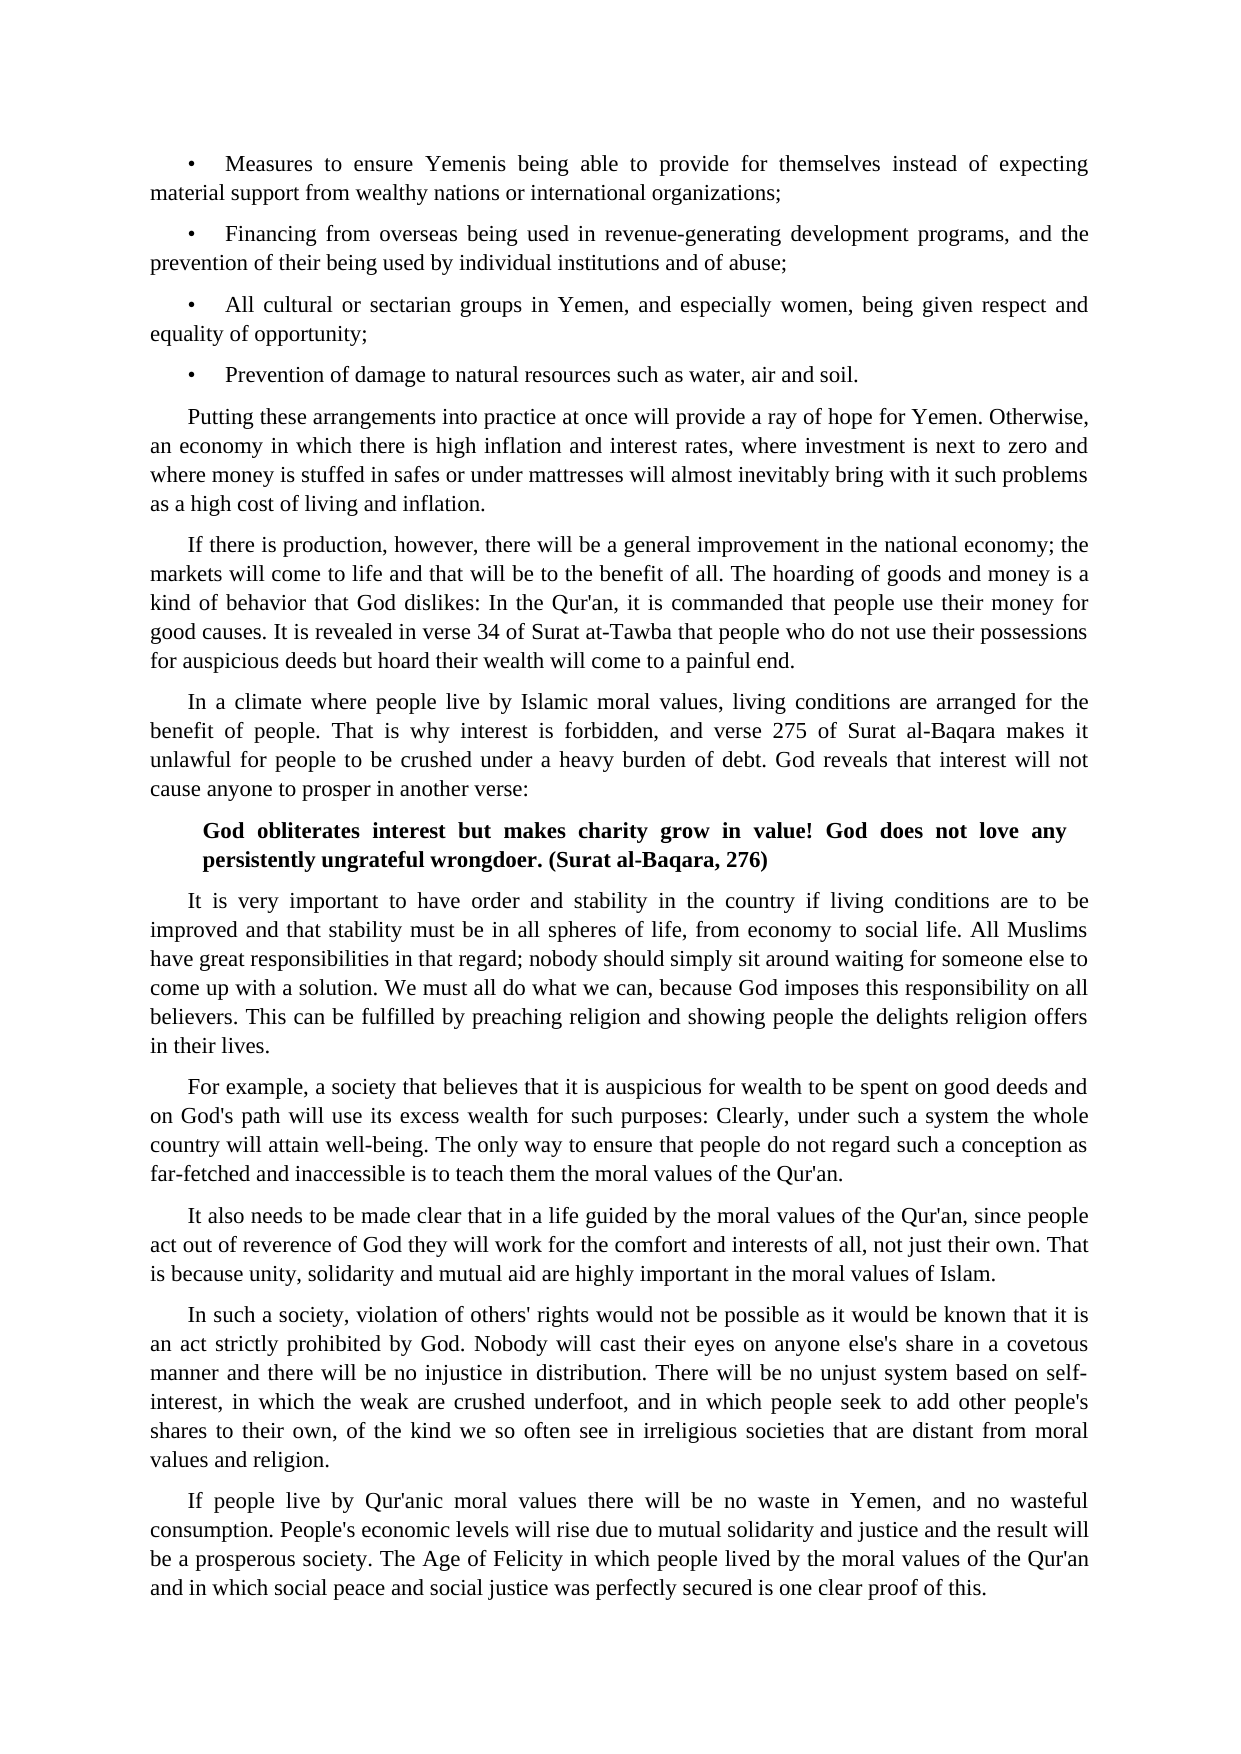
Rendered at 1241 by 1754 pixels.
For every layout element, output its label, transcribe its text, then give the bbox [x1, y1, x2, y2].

text God obliterates interest but makes charity grow in value! God does not love any persistently ungrateful wrongdoer. (Surat al-Baqara, 276) [202, 817, 1068, 872]
text If there is production, however, there will be a general improvement in the national economy; the markets will come to life and that will be to the benefit of all. The hoarding of goods and money is a kind of behavior that God dislikes: In the Qur'an, it is commanded that people use their money for good causes. It is revealed in verse 34 of Surat at-Tawba that people who do not use their possessions for auspicious deeds but hoard their wealth will come to a painful end. [150, 531, 1090, 673]
text It is very important to have order and stability in the country if living conditions are to be improved and that stability must be in all spheres of life, from economy to social life. All Muslims have great responsibilities in that regard; nobody should simply sit around waiting for someone else to come up with a solution. We must all do what we can, because God imposes this responsibility on all believers. This can be fulfilled by preaching religion and showing people the delights religion offers in their lives. [150, 887, 1090, 1058]
text It also needs to be made clear that in a life guided by the moral values of the Qur'an, since people act out of reverence of God they will work for the comfort and interests of all, not just their own. That is because unity, solidarity and mutual aid are highly important in the moral values of Islam. [150, 1202, 1090, 1286]
text In such a society, violation of others' rights would not be possible as it would be known that it is an act strictly prohibited by God. Nobody will cast their eyes on anyone else's share in a covetous manner and there will be no injustice in distribution. There will be no unjust system based on self-interest, in which the weak are crushed underfoot, and in which people seek to add other people's shares to their own, of the kind we so often see in irreligious societies that are distant from moral values and religion. [150, 1301, 1090, 1472]
text • Financing from overseas being used in revenue-generating development programs, and the prevention of their being used by individual institutions and of abuse; [150, 220, 1090, 276]
text If people live by Qur'anic moral values there will be no waste in Yemen, and no wasteful consumption. People's economic levels will rise due to mutual solidarity and justice and the result will be a prosperous society. The Age of Felicity in which people lived by the moral values of the Qur'an and in which social peace and social justice was perfectly secured is one clear proof of this. [150, 1487, 1090, 1601]
text • All cultural or sectarian groups in Yemen, and especially women, being given respect and equality of opportunity; [150, 291, 1090, 346]
text • Measures to ensure Yemenis being able to provide for themselves instead of expecting material support from wealthy nations or international organizations; [150, 150, 1090, 205]
text • Prevention of damage to natural resources such as water, air and soil. [150, 361, 1090, 388]
text In a climate where people live by Islamic moral values, living conditions are arranged for the benefit of people. That is why interest is forbidden, and verse 275 of Surat al-Baqara makes it unlawful for people to be crushed under a heavy burden of debt. God reveals that interest will not cause anyone to prosper in another verse: [150, 688, 1090, 802]
text Putting these arrangements into practice at once will provide a ray of hope for Yemen. Otherwise, an economy in which there is high inflation and interest rates, where investment is next to zero and where money is stuffed in safes or under mattresses will almost inevitably bring with it such problems as a high cost of living and inflation. [150, 403, 1090, 516]
text For example, a society that believes that it is auspicious for wealth to be spent on good deeds and on God's path will use its excess wealth for such purposes: Clearly, under such a system the whole country will attain well-being. The only way to ensure that people do not regard such a conception as far-fetched and inaccessible is to teach them the moral values of the Qur'an. [150, 1073, 1090, 1187]
